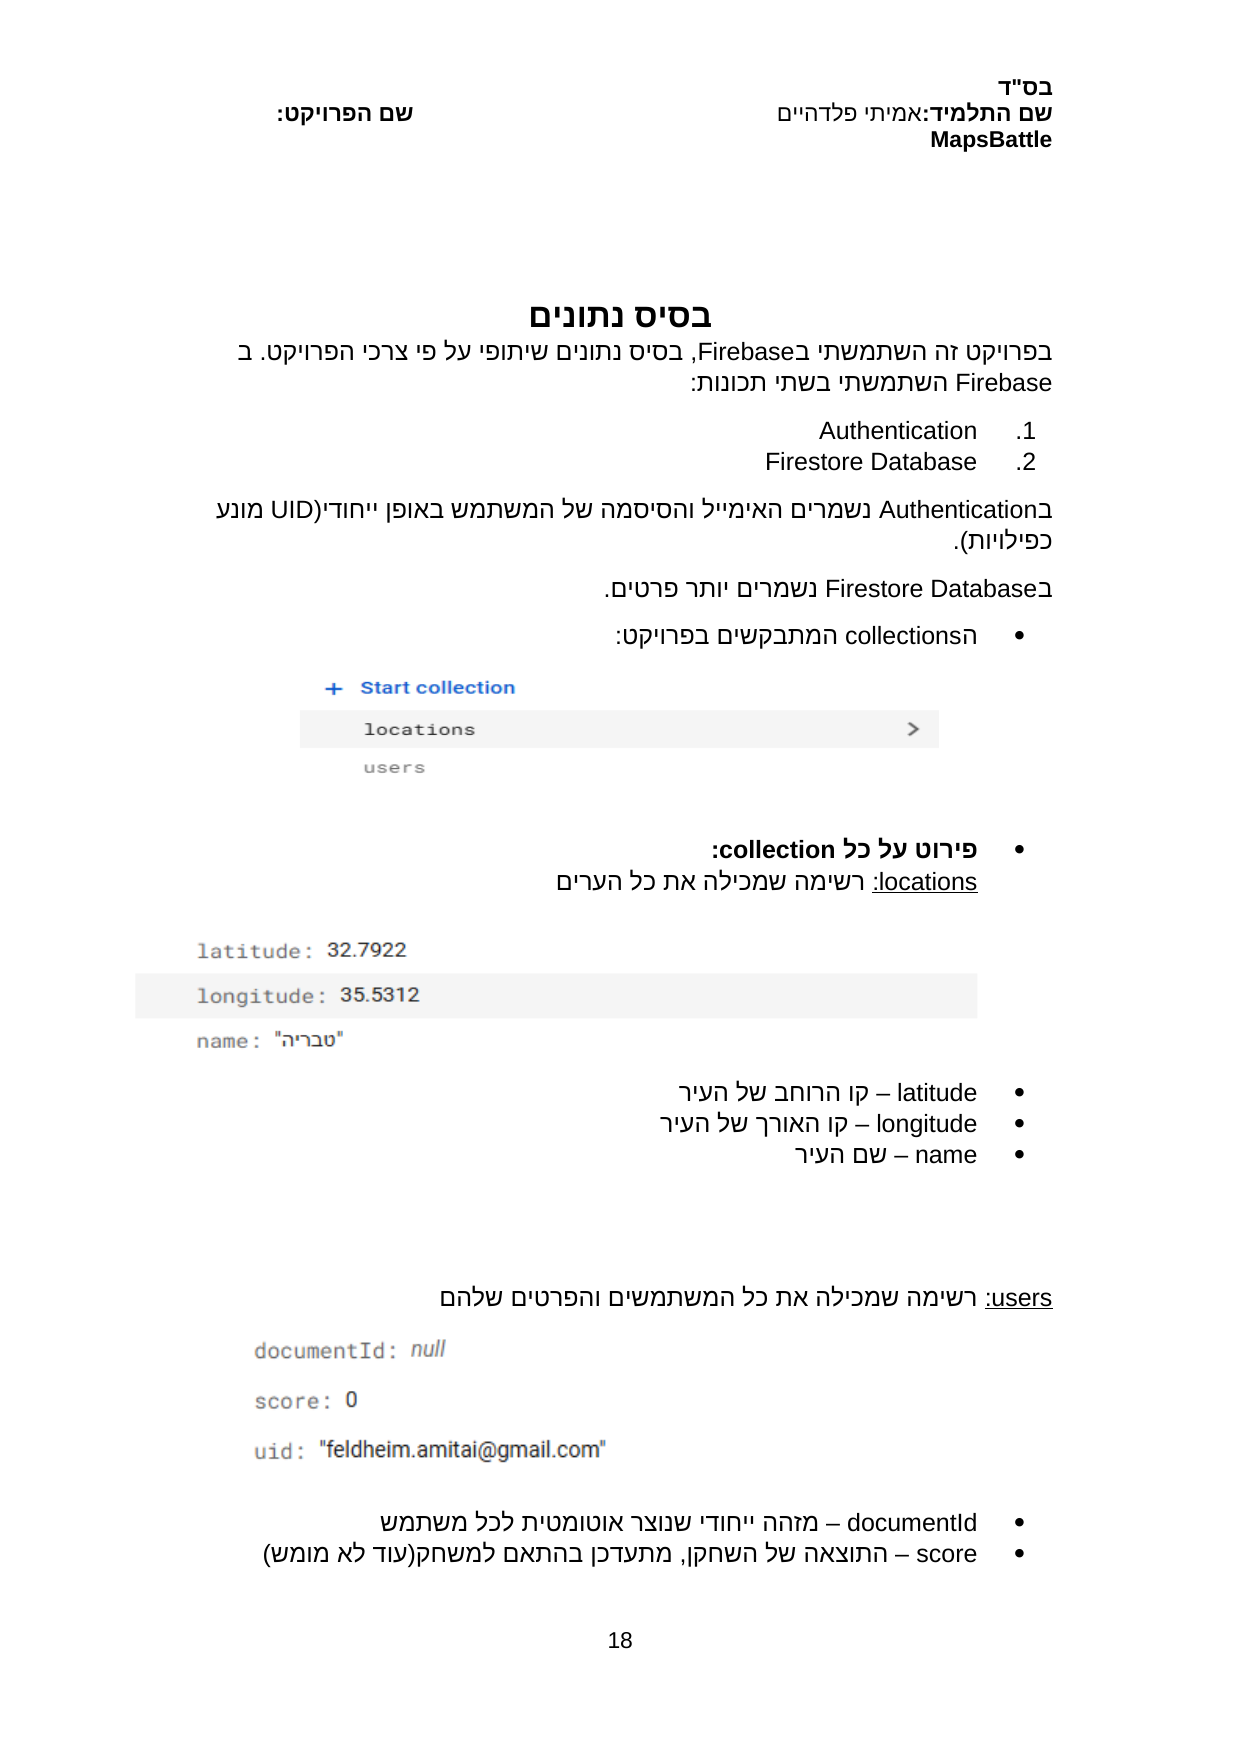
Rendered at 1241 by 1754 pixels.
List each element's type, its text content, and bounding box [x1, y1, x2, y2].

list documentId – מזהה ייחודי שנוצר אוטומטית לכל משתמש [187, 1507, 1015, 1536]
list name – שם העיר [187, 1140, 1015, 1169]
text users: רשימה שמכילה את כל המשתמשים והפרטים שלהם [187, 1283, 1053, 1312]
picture [191, 1331, 1053, 1489]
text בFirestore Database נשמרים יותר פרטים. [187, 574, 1053, 602]
list Firestore Database [187, 447, 1015, 476]
list locations: רשימה שמכילה את כל הערים [187, 867, 978, 895]
list latitude – קו הרוחב של העיר [187, 1078, 1015, 1107]
text בפרויקט זה השתמשתי בFirebase, בסיס נתונים שיתופי על פי צרכי הפרויקט. בFirebase השתמשתי בשתי תכונות: [187, 337, 1053, 397]
list Authentication [187, 416, 1015, 445]
list score – התוצאה של השחקן, מתעדכן בהתאם למשחק(עוד לא מומש) [187, 1539, 1015, 1567]
picture [298, 669, 939, 804]
list longitude – קו האורך של העיר [187, 1109, 1015, 1138]
subtitle בסיס נתונים [187, 296, 1053, 334]
text בAuthentication נשמרים האימייל והסיסמה של המשתמש באופן ייחודי(UID מונע כפילויות). [187, 495, 1053, 555]
list פירוט על כל collection: [187, 836, 1015, 864]
list הcollections המתבקשים בפרויקט: [187, 621, 1015, 650]
picture [135, 928, 978, 1076]
